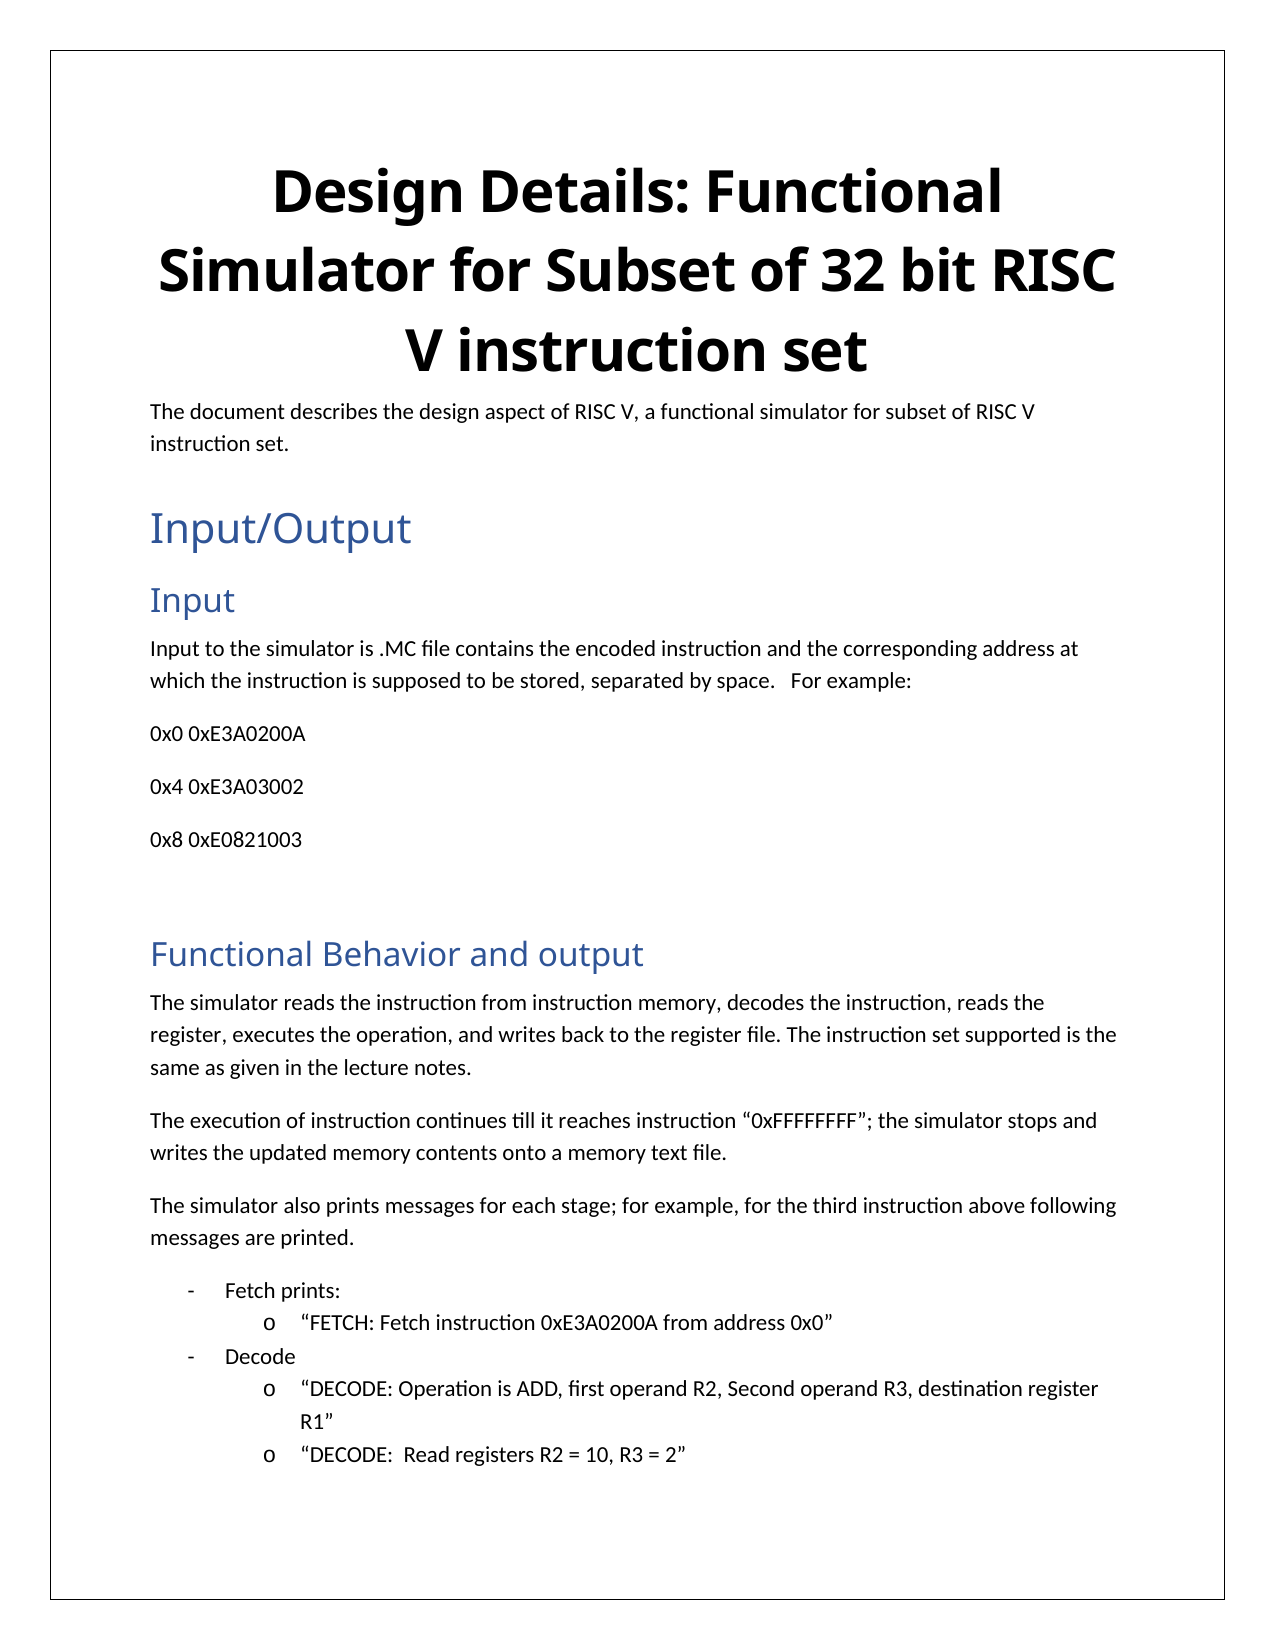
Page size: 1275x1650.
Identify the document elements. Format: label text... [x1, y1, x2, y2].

list Decode [187, 1342, 1125, 1370]
text The simulator reads the instruction from instruction memory, decodes the instruction, reads the register, executes the operation, and writes back to the register file. The instruction set supported is the same as given in the lecture notes. [150, 988, 1125, 1081]
text 0x0 0xE3A0200A [150, 719, 1125, 747]
subtitle Input [150, 577, 1125, 622]
list “DECODE: Operation is ADD, first operand R2, Second operand R3, destination register R1” [262, 1374, 1125, 1436]
list Fetch prints: [187, 1276, 1125, 1304]
text The document describes the design aspect of RISC V, a functional simulator for subset of RISC V instruction set. [150, 397, 1125, 457]
text The simulator also prints messages for each stage; for example, for the third instruction above following messages are printed. [150, 1191, 1125, 1251]
list “FETCH: Fetch instruction 0xE3A0200A from address 0x0” [262, 1308, 1125, 1338]
text Input to the simulator is .MC file contains the encoded instruction and the corresponding address at which the instruction is supposed to be stored, separated by space. For example: [150, 634, 1125, 694]
subtitle Input/Output [150, 499, 1125, 555]
title Design Details: Functional Simulator for Subset of 32 bit RISC V instruction set [150, 150, 1125, 388]
list “DECODE: Read registers R2 = 10, R3 = 2” [262, 1440, 1125, 1469]
text 0x8 0xE0821003 [150, 825, 1125, 853]
subtitle Functional Behavior and output [150, 931, 1125, 977]
text The execution of instruction continues till it reaches instruction “0xFFFFFFFF”; the simulator stops and writes the updated memory contents onto a memory text file. [150, 1106, 1125, 1166]
text 0x4 0xE3A03002 [150, 772, 1125, 800]
